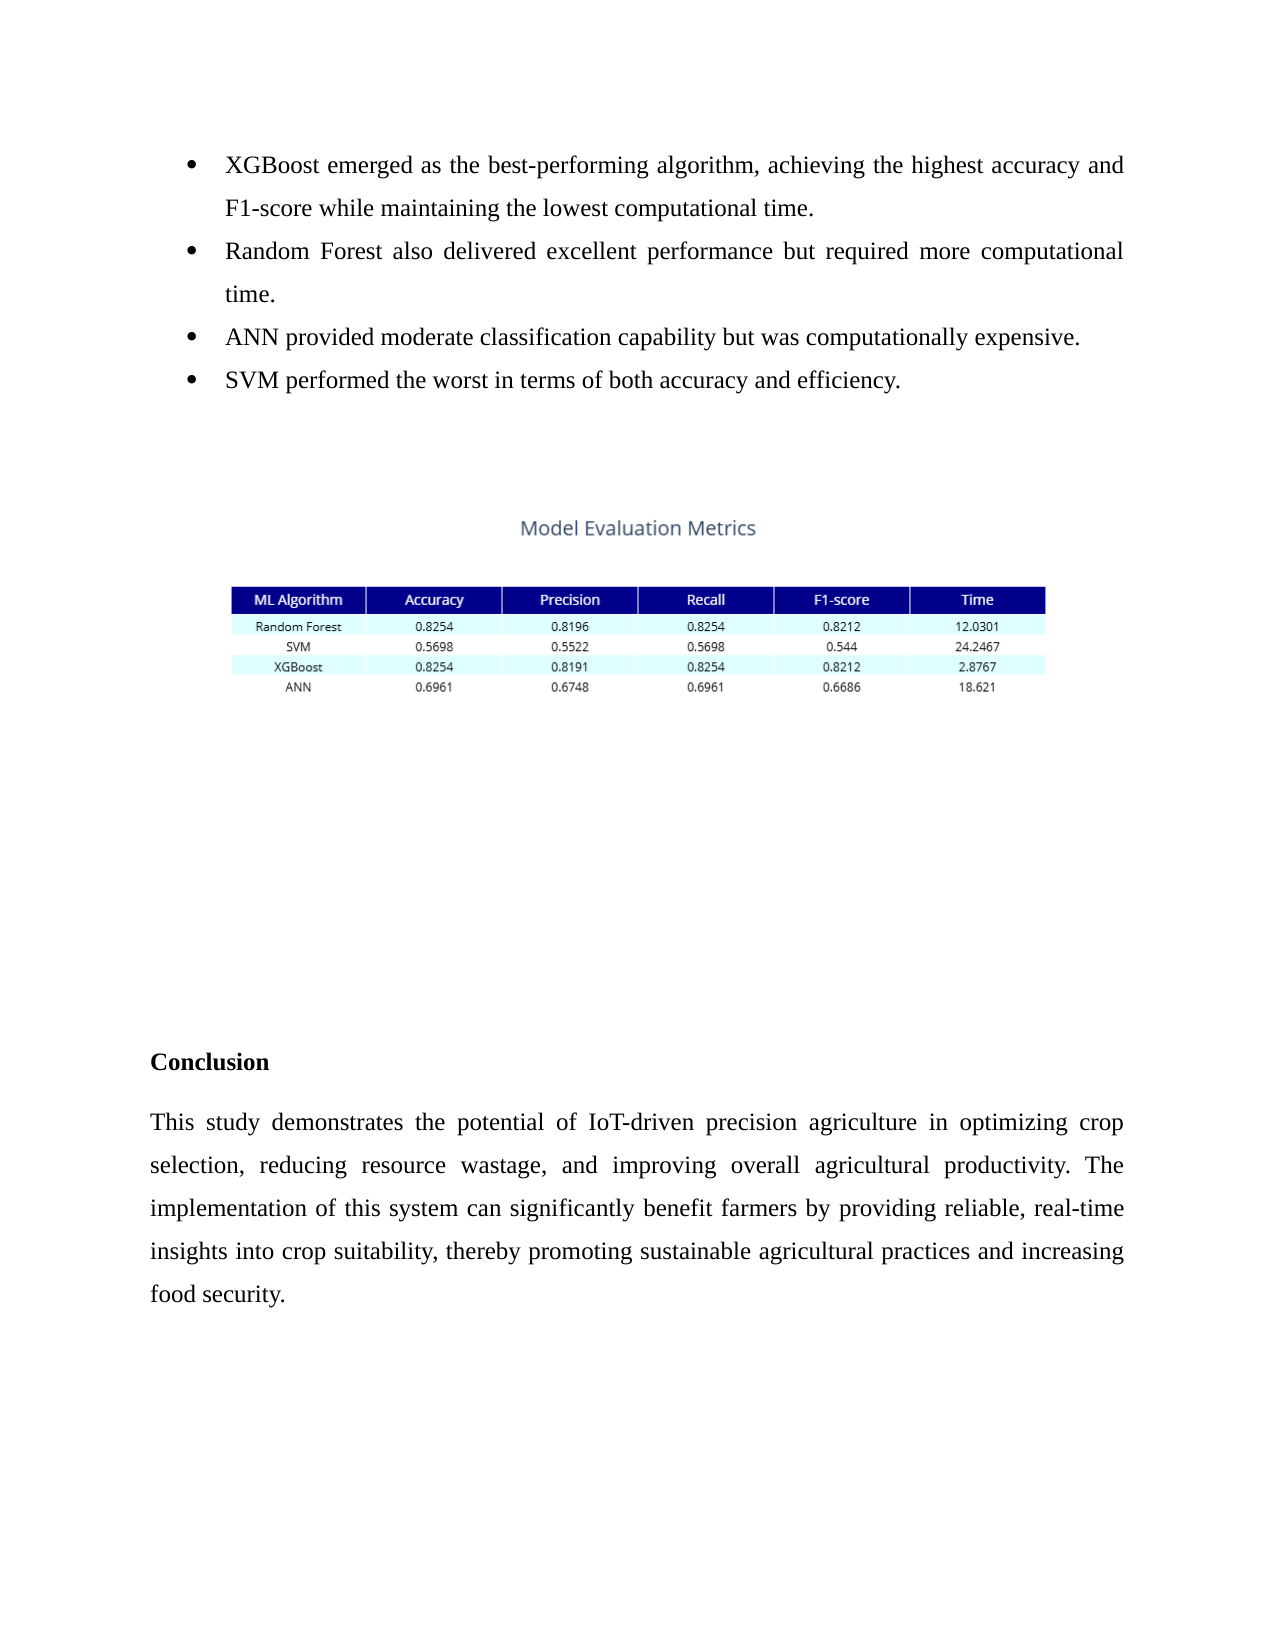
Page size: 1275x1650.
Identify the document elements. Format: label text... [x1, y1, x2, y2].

list Random Forest also delivered excellent performance but required more computational time. [187, 236, 1125, 308]
text This study demonstrates the potential of IoT-driven precision agriculture in optimizing crop selection, reducing resource wastage, and improving overall agricultural productivity. The implementation of this system can significantly benefit farmers by providing reliable, real-time insights into crop suitability, thereby promoting sustainable agricultural practices and increasing food security. [150, 1107, 1125, 1308]
text Conclusion [150, 1047, 1125, 1076]
picture [150, 485, 1125, 1014]
list ANN provided moderate classification capability but was computationally expensive. [187, 322, 1125, 351]
list SVM performed the worst in terms of both accuracy and efficiency. [187, 366, 1125, 394]
list XGBoost emerged as the best-performing algorithm, achieving the highest accuracy and F1-score while maintaining the lowest computational time. [187, 150, 1125, 222]
